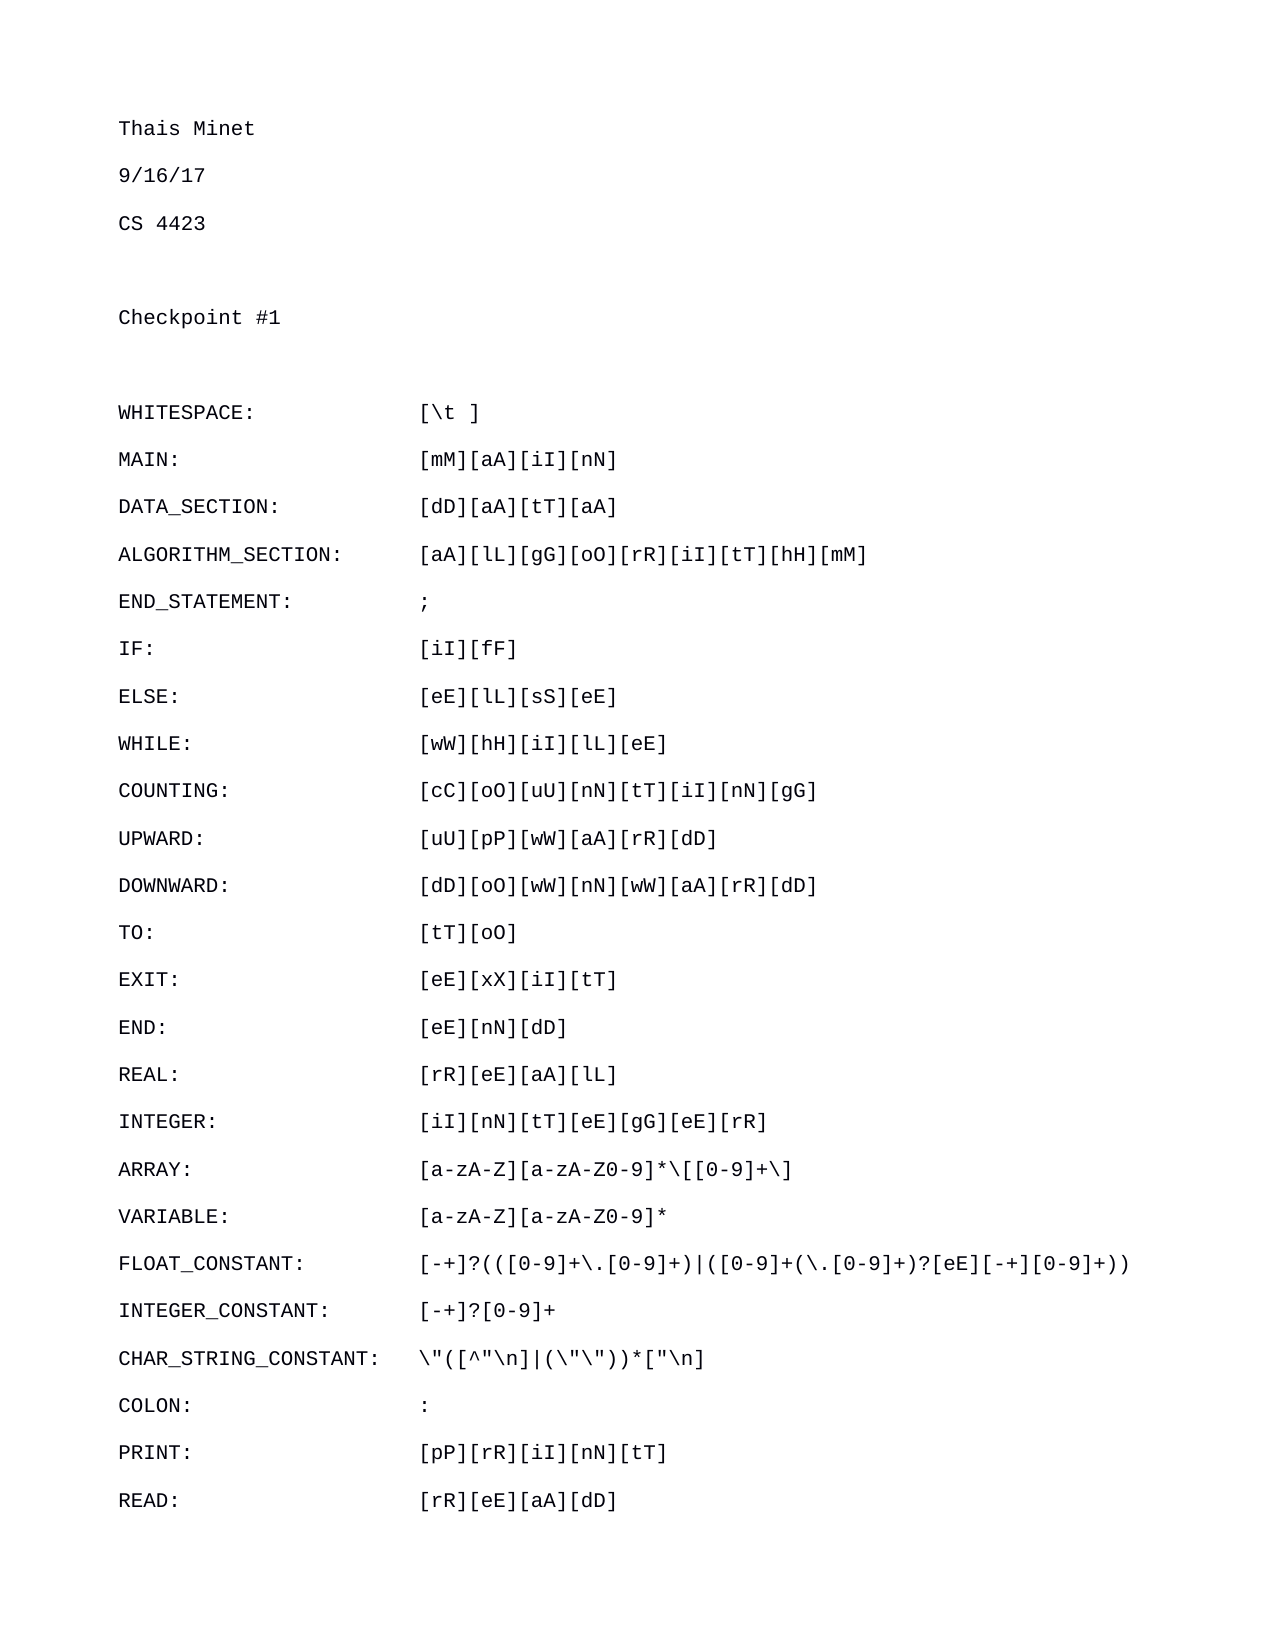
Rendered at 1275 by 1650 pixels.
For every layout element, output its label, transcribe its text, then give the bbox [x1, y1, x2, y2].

text REAL: [rR][eE][aA][lL] [118, 1064, 1157, 1088]
text CS 4423 [118, 213, 1157, 236]
text INTEGER: [iI][nN][tT][eE][gG][eE][rR] [118, 1111, 1157, 1135]
text END_STATEMENT: ; [118, 591, 1157, 615]
text INTEGER_CONSTANT: [-+]?[0-9]+ [118, 1300, 1157, 1324]
text TO: [tT][oO] [118, 922, 1157, 946]
text EXIT: [eE][xX][iI][tT] [118, 969, 1157, 993]
text VARIABLE: [a-zA-Z][a-zA-Z0-9]* [118, 1206, 1157, 1229]
text Thais Minet [118, 118, 1157, 142]
text CHAR_STRING_CONSTANT: \"([^"\n]|(\"\"))*["\n] [118, 1348, 1157, 1371]
text ALGORITHM_SECTION: [aA][lL][gG][oO][rR][iI][tT][hH][mM] [118, 544, 1157, 567]
text IF: [iI][fF] [118, 638, 1157, 662]
text Checkpoint #1 [118, 307, 1157, 331]
text 9/16/17 [118, 165, 1157, 189]
text WHILE: [wW][hH][iI][lL][eE] [118, 733, 1157, 757]
text COLON: : [118, 1395, 1157, 1419]
text DOWNWARD: [dD][oO][wW][nN][wW][aA][rR][dD] [118, 875, 1157, 898]
text MAIN: [mM][aA][iI][nN] [118, 449, 1157, 473]
text FLOAT_CONSTANT: [-+]?(([0-9]+\.[0-9]+)|([0-9]+(\.[0-9]+)?[eE][-+][0-9]+)) [118, 1253, 1157, 1277]
text COUNTING: [cC][oO][uU][nN][tT][iI][nN][gG] [118, 780, 1157, 804]
text PRINT: [pP][rR][iI][nN][tT] [118, 1442, 1157, 1466]
text DATA_SECTION: [dD][aA][tT][aA] [118, 496, 1157, 520]
text END: [eE][nN][dD] [118, 1017, 1157, 1040]
text ELSE: [eE][lL][sS][eE] [118, 686, 1157, 709]
text UPWARD: [uU][pP][wW][aA][rR][dD] [118, 827, 1157, 851]
text WHITESPACE: [\t ] [118, 402, 1157, 426]
text ARRAY: [a-zA-Z][a-zA-Z0-9]*\[[0-9]+\] [118, 1158, 1157, 1182]
text READ: [rR][eE][aA][dD] [118, 1489, 1157, 1513]
